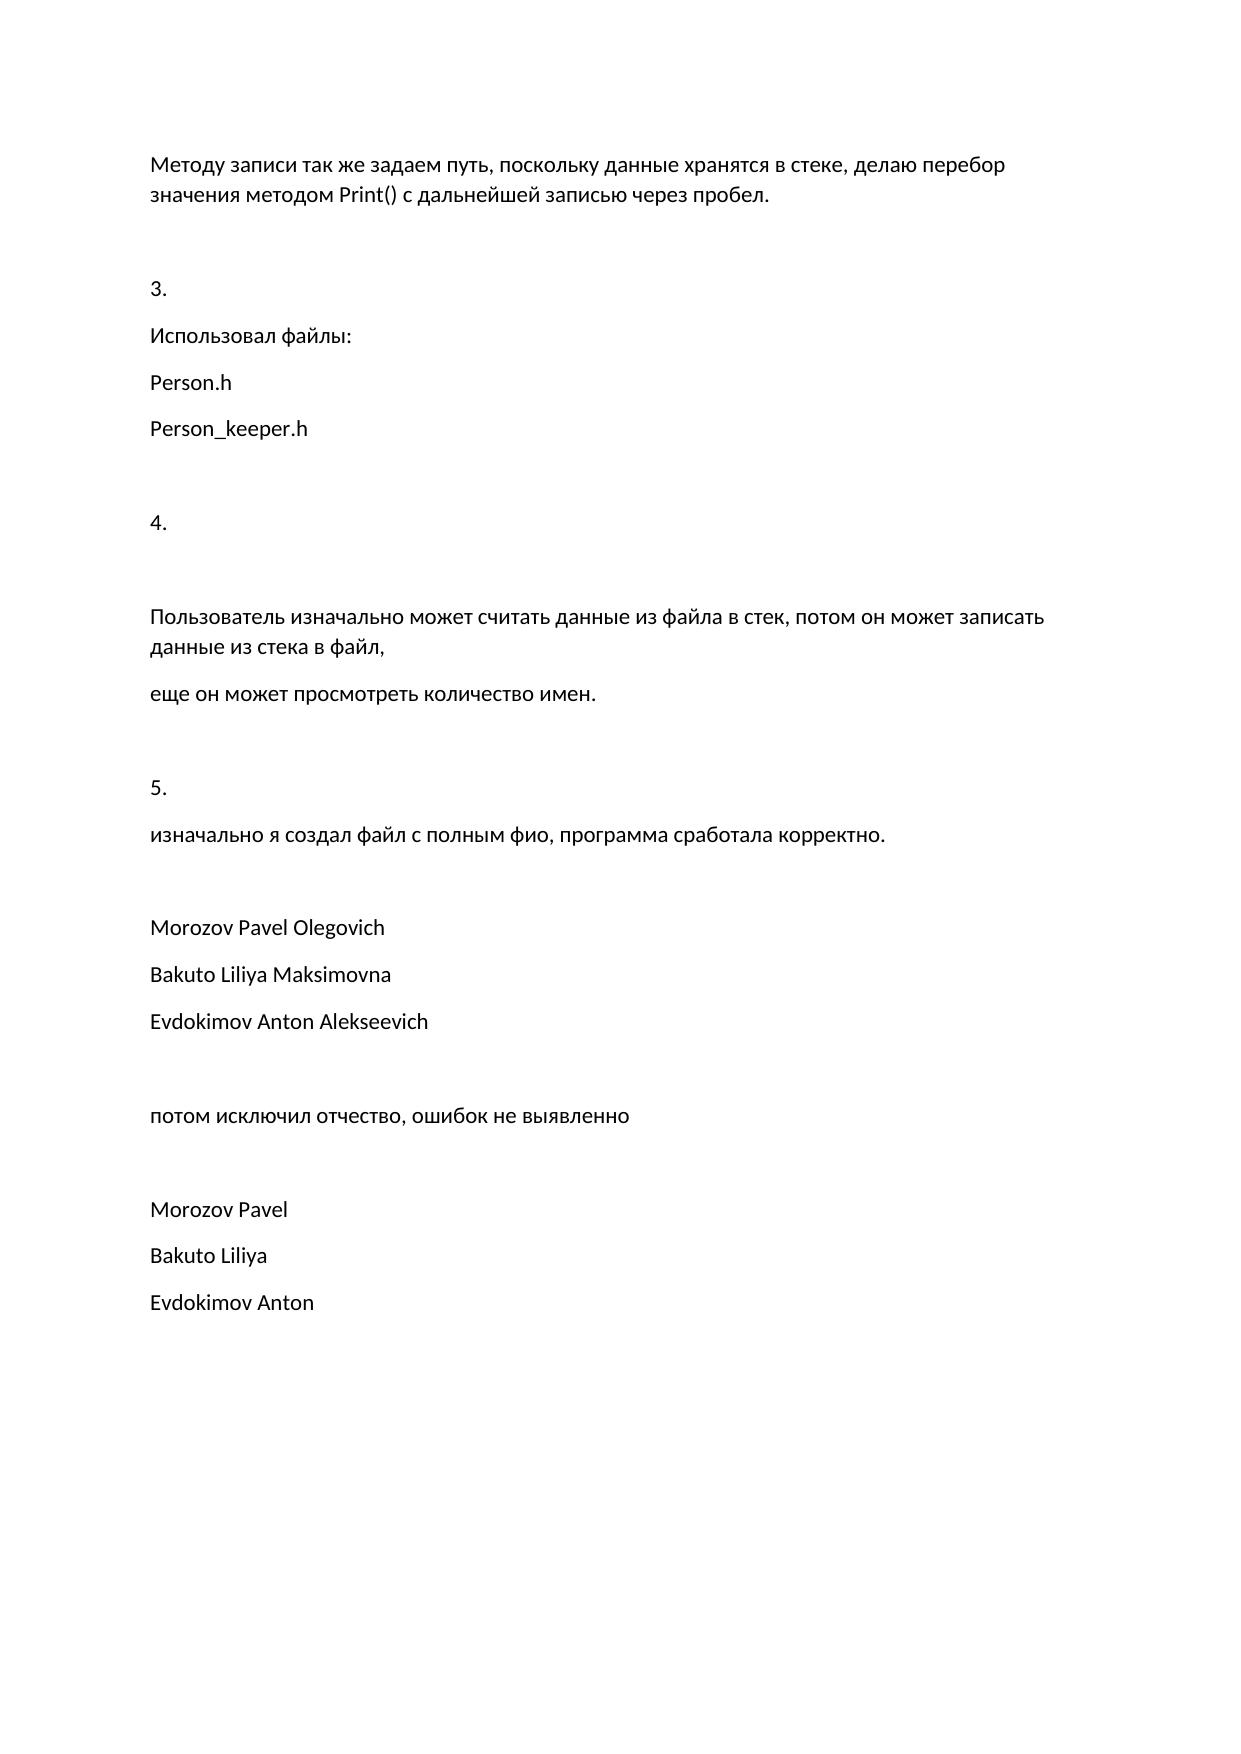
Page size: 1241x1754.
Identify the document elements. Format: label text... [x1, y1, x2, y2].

text Bakuto Liliya [150, 1242, 1090, 1270]
text Evdokimov Anton Alekseevich [150, 1007, 1090, 1035]
text Evdokimov Anton [150, 1288, 1090, 1317]
text Пользователь изначально может считать данные из файла в стек, потом он может записать данные из стека в файл, [150, 602, 1090, 660]
text Person.h [150, 368, 1090, 396]
text Morozov Pavel Olegovich [150, 913, 1090, 942]
text изначально я создал файл с полным фио, программа сработала корректно. [150, 820, 1090, 848]
text Morozov Pavel [150, 1195, 1090, 1223]
text 4. [150, 508, 1090, 536]
text Bakuto Liliya Maksimovna [150, 960, 1090, 988]
text 3. [150, 274, 1090, 302]
text еще он может просмотреть количество имен. [150, 679, 1090, 707]
text потом исключил отчество, ошибок не выявленно [150, 1101, 1090, 1129]
text Использовал файлы: [150, 321, 1090, 349]
text Методу записи так же задаем путь, поскольку данные хранятся в стеке, делаю перебор значения методом Print() с дальнейшей записью через пробел. [150, 150, 1090, 208]
text 5. [150, 773, 1090, 801]
text Person_keeper.h [150, 414, 1090, 443]
